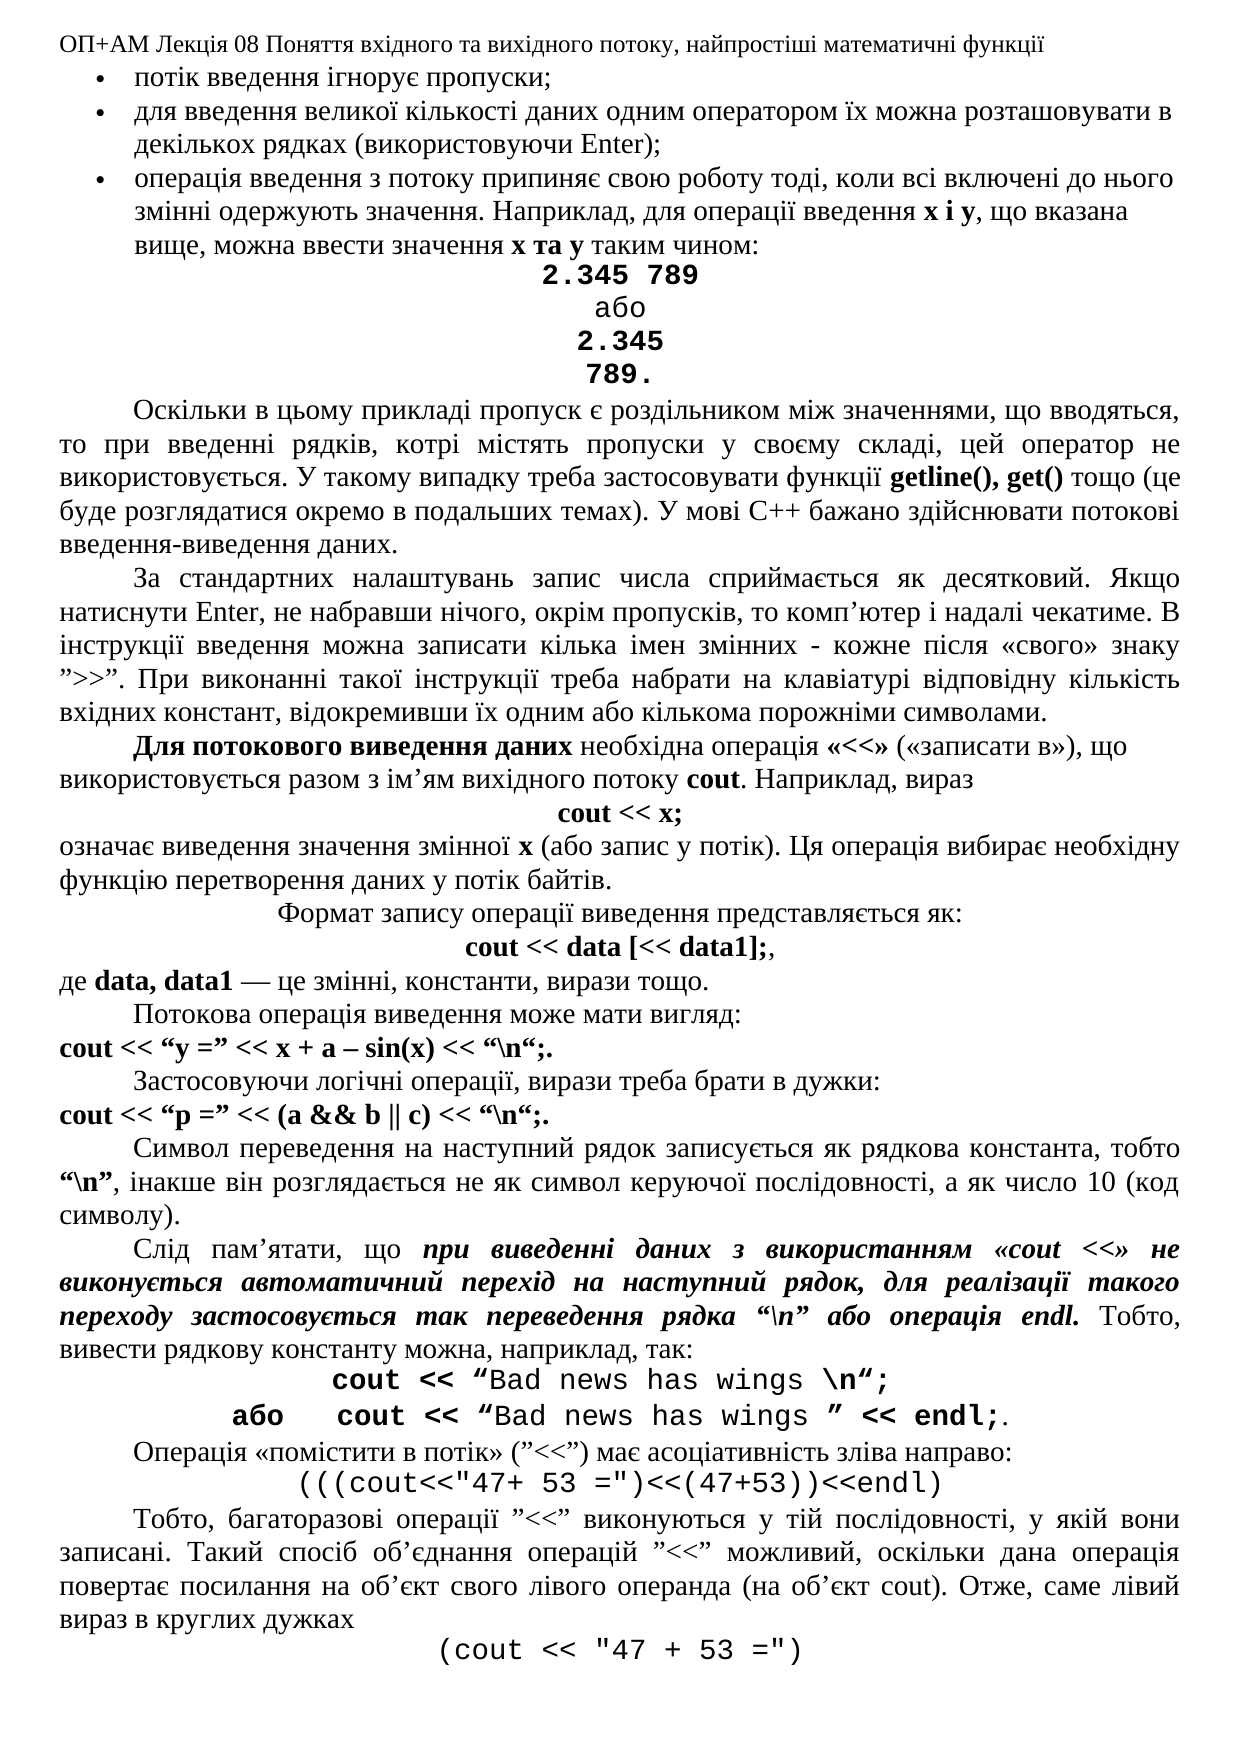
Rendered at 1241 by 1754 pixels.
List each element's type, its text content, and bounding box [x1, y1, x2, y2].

text Слід пам’ятати, що при виведенні даних з використанням «cout <<» не виконується автоматичний перехід на наступний рядок, для реалізації такого переходу застосовується так переведення рядка “\n” або операція endl. Тобто, вивести рядкову константу можна, наприклад, так: [59, 1231, 1181, 1365]
text (cout << "47 + 53 =") [59, 1635, 1181, 1668]
text Формат запису операції виведення представляється як: [59, 896, 1181, 929]
text означає виведення значення змінної х (або запис у потік). Ця операція вибирає необхідну функцію перетворення даних у потік байтів. [59, 828, 1181, 896]
text 2.345 789. [59, 326, 1181, 392]
text де data, data1 — це змінні, константи, вирази тощо. [59, 963, 1181, 996]
text (((cout<<"47+ 53 =")<<(47+53))<<endl) [59, 1468, 1181, 1501]
text cout << “Bad news has wings \n“; [59, 1365, 1181, 1398]
text cout << “у =” << x + а – sin(x) << “\n“;. [59, 1030, 1181, 1063]
text За стандартних налаштувань запис числа сприймається як десятковий. Якщо натиснути Enter, не набравши нічого, окрім пропусків, то комп’ютер і надалі чекатиме. В інструкції введення можна записати кілька імен змінних - кожне після «свого» знаку ”>>”. При виконанні такої інструкції треба набрати на клавіатурі відповідну кількість вхідних констант, відокремивши їх одним або кількома порожніми символами. [59, 560, 1181, 728]
text Потокова операція виведення може мати вигляд: [59, 996, 1181, 1030]
list для введення великої кількості даних одним оператором їх можна розташовувати в декількох рядках (використовуючи Enter); [97, 93, 1181, 160]
text cout << х; [59, 795, 1181, 828]
text 2.345 789 або [59, 260, 1181, 326]
text cout << “р =” << (а && b || с) << “\n“;. [59, 1097, 1181, 1130]
list потік введення ігнорує пропуски; [97, 59, 1181, 93]
text Оскільки в цьому прикладі пропуск є роздільником між значеннями, що вводяться, то при введенні рядків, котрі мiстять пропуски у своєму складі, цей оператор не використовується. У такому випадку треба застосовувати функції getline(), get() тощо (це буде розглядатися окремо в подальших темах). У мові C++ бажано здійснювати потокові введення-виведення даних. [59, 392, 1181, 560]
list операція введення з потоку припиняє свою роботу тоді, коли всі включені до нього змінні одержують значення. Наприклад, для операції введення х і у, що вказана вище, можна ввести значення х та у таким чином: [97, 160, 1181, 260]
text Символ переведення на наступний рядок записується як рядкова константа, тобто “\n”, інакше він розглядається не як символ керуючої послідовності, а як число 10 (код символу). [59, 1130, 1181, 1231]
text Застосовуючи логічні операції, вирази треба брати в дужки: [59, 1063, 1181, 1097]
text Операція «помістити в потік» (”<<”) має асоціативність зліва направо: [59, 1434, 1181, 1468]
text Тобто, багаторазові операції ”<<” виконуються у тій послідовності, у якій вони записані. Такий спосіб об’єднання операцій ”<<” можливий, оскільки дана операція повертає посилання на об’єкт свого лівого операнда (на об’єкт cout). Отже, саме лівий вираз в круглих дужках [59, 1501, 1181, 1635]
text Для потокового виведення даних необхідна операція «<<» («записати в»), що використовується разом з ім’ям вихідного потоку cout. Наприклад, вираз [59, 728, 1181, 795]
text або cout << “Bad news has wings ” << endl;. [59, 1398, 1181, 1434]
text cout << data [<< data1];, [59, 929, 1181, 963]
